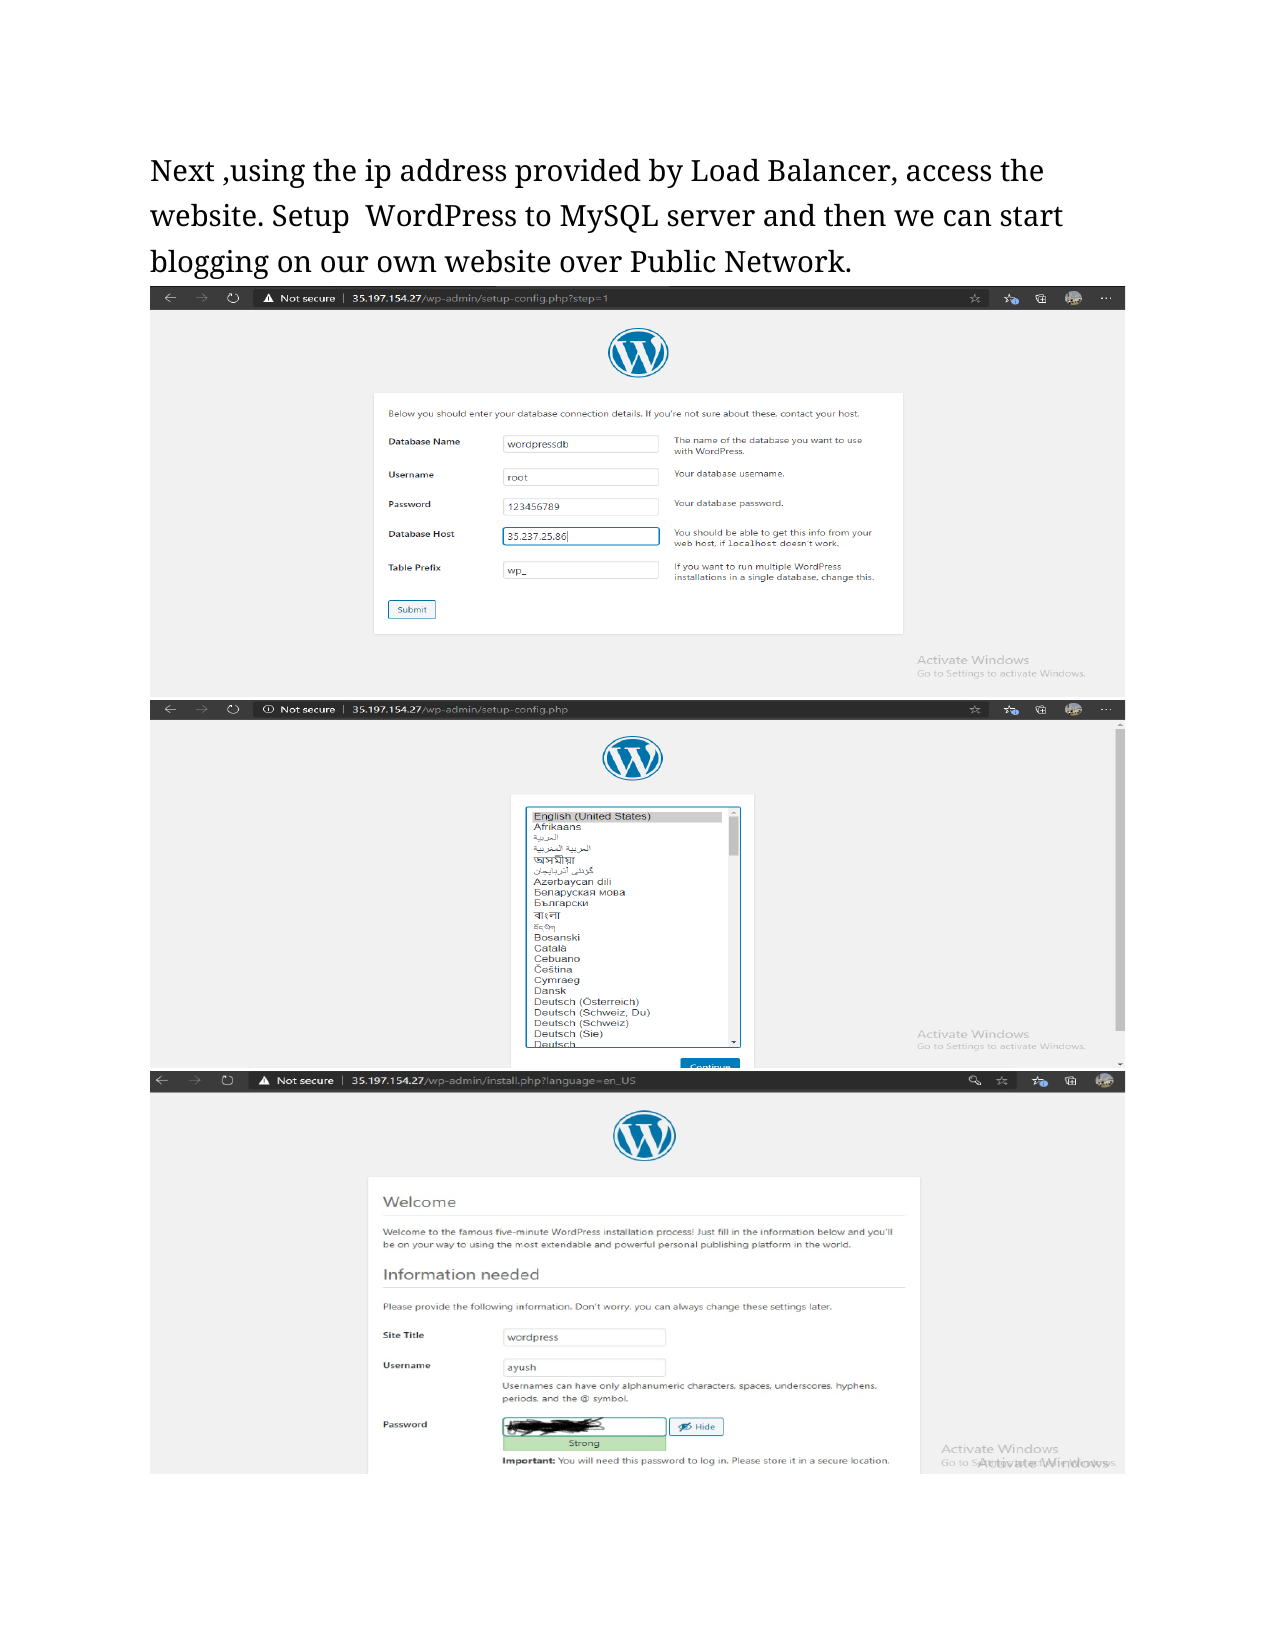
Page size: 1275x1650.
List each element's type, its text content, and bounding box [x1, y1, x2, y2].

picture [150, 286, 1125, 697]
picture [150, 700, 1125, 1068]
picture [150, 1071, 1125, 1474]
text Next ,using the ip address provided by Load Balancer, access the website. Setup WordPress to MySQL server and then we can start blogging on our own website over Public Network. [150, 150, 1125, 281]
